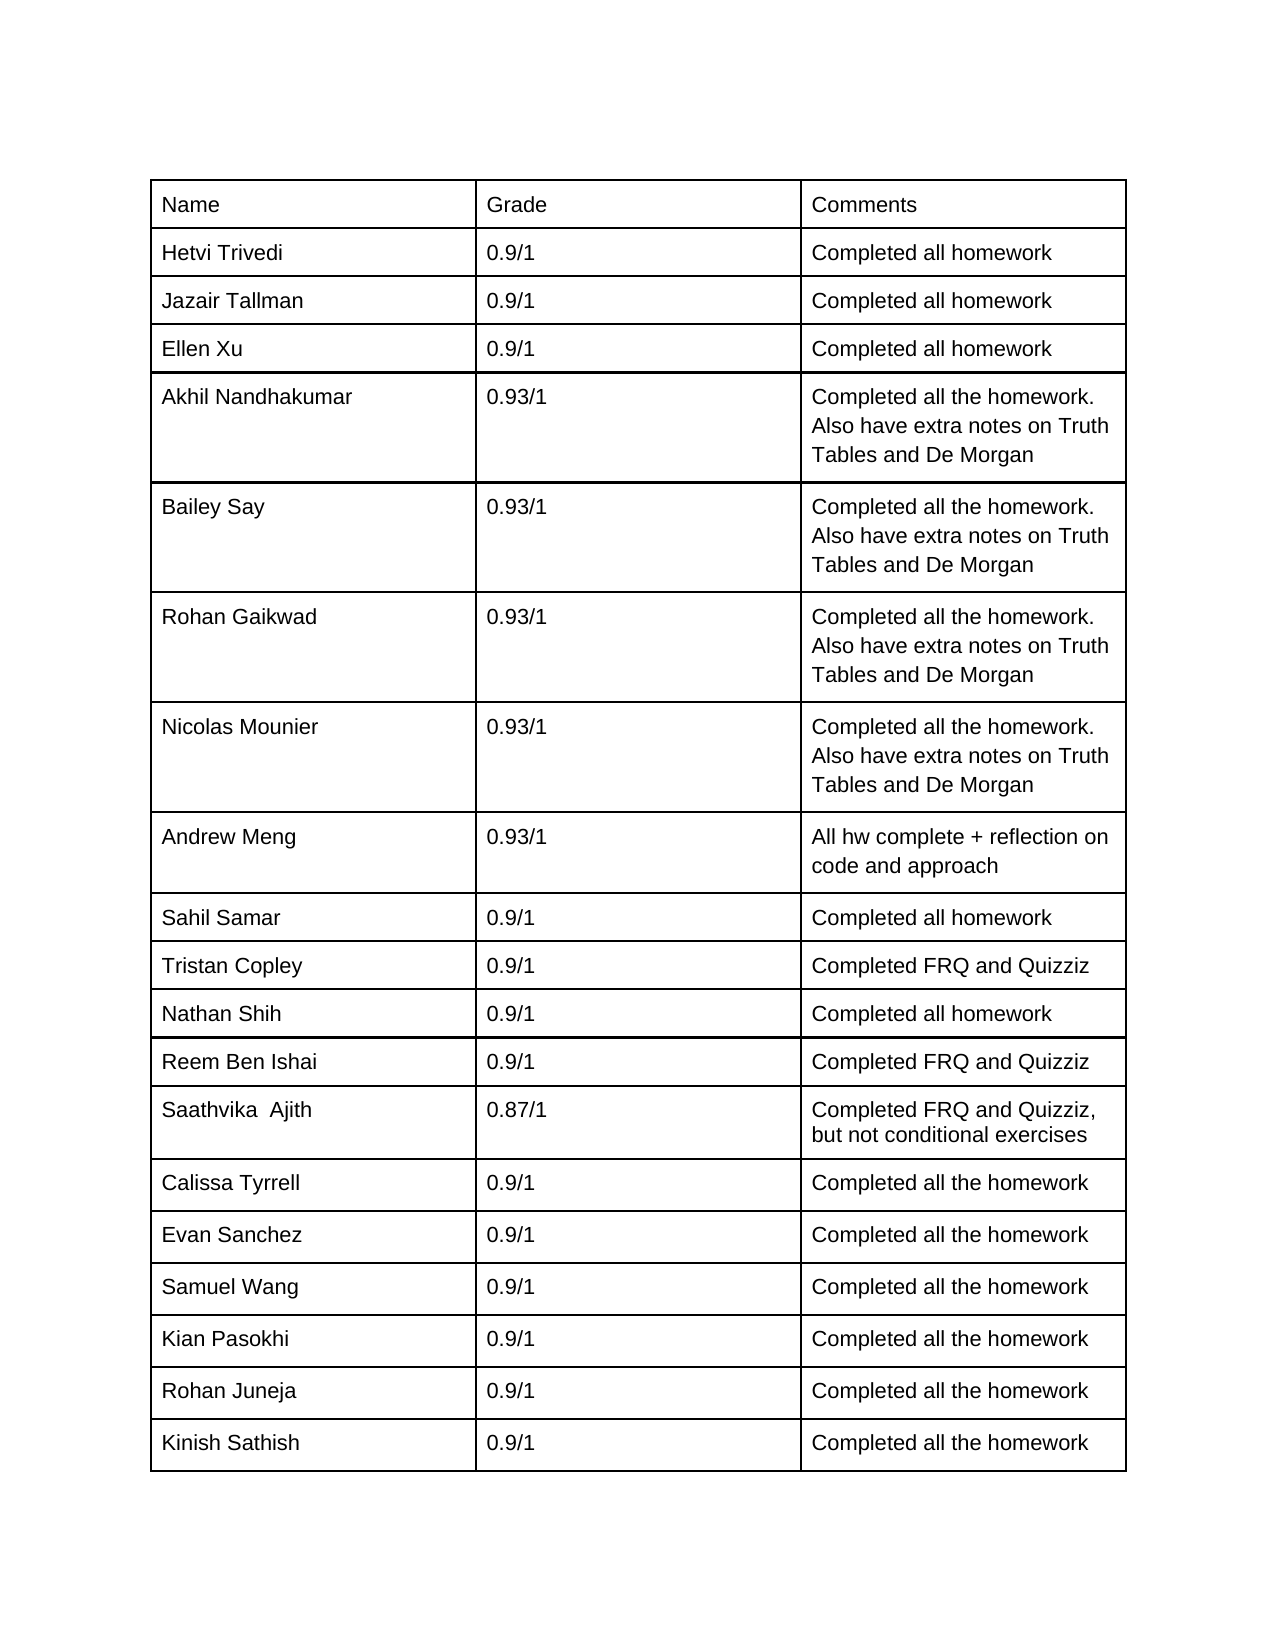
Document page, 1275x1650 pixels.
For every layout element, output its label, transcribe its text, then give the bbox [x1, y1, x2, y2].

table_cell All hw complete + reflection on code and approach [802, 813, 1125, 892]
table_cell Completed all the homework. Also have extra notes on Truth Tables and De Morgan [802, 593, 1125, 701]
table_cell 0.93/1 [477, 813, 800, 892]
table_cell Completed all the homework [802, 1264, 1125, 1314]
table_cell Completed all the homework [802, 1212, 1125, 1262]
table_cell 0.9/1 [477, 325, 800, 371]
table_cell Completed all homework [802, 894, 1125, 940]
table_cell Completed FRQ and Quizziz [802, 942, 1125, 988]
table_cell 0.9/1 [477, 1316, 800, 1366]
table_cell Completed all the homework [802, 1316, 1125, 1366]
table_cell Tristan Copley [152, 942, 475, 988]
table_cell Saathvika Ajith [152, 1087, 475, 1158]
table_cell Completed all the homework. Also have extra notes on Truth Tables and De Morgan [802, 374, 1125, 481]
table_cell Bailey Say [152, 484, 475, 591]
table_cell Completed FRQ and Quizziz, but not conditional exercises [802, 1087, 1125, 1158]
table_cell Completed all homework [802, 277, 1125, 323]
table_cell 0.9/1 [477, 1212, 800, 1262]
table_cell 0.9/1 [477, 1264, 800, 1314]
table_cell 0.93/1 [477, 593, 800, 701]
table_cell 0.9/1 [477, 1420, 800, 1470]
table_cell Completed all homework [802, 325, 1125, 371]
table_cell 0.9/1 [477, 942, 800, 988]
table_cell Samuel Wang [152, 1264, 475, 1314]
table_cell Completed all the homework. Also have extra notes on Truth Tables and De Morgan [802, 703, 1125, 811]
table_cell Completed all homework [802, 229, 1125, 275]
table_cell 0.9/1 [477, 1368, 800, 1418]
table_cell Jazair Tallman [152, 277, 475, 323]
table_cell Kian Pasokhi [152, 1316, 475, 1366]
table_cell 0.9/1 [477, 229, 800, 275]
table_cell Andrew Meng [152, 813, 475, 892]
table_cell Nicolas Mounier [152, 703, 475, 811]
table_cell 0.9/1 [477, 1160, 800, 1210]
table_cell Kinish Sathish [152, 1420, 475, 1470]
table_cell Completed all homework [802, 990, 1125, 1036]
table_cell Completed FRQ and Quizziz [802, 1039, 1125, 1084]
table_cell Sahil Samar [152, 894, 475, 940]
table_cell 0.87/1 [477, 1087, 800, 1158]
table_cell Completed all the homework [802, 1368, 1125, 1418]
table_cell Calissa Tyrrell [152, 1160, 475, 1210]
table_cell Reem Ben Ishai [152, 1039, 475, 1084]
table_cell Rohan Gaikwad [152, 593, 475, 701]
table_cell 0.9/1 [477, 990, 800, 1036]
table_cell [802, 1420, 1125, 1470]
table_cell Akhil Nandhakumar [152, 374, 475, 481]
table_header Grade [477, 181, 800, 227]
table_cell 0.93/1 [477, 374, 800, 481]
table_cell Completed all the homework. Also have extra notes on Truth Tables and De Morgan [802, 484, 1125, 591]
table_cell Evan Sanchez [152, 1212, 475, 1262]
table_cell Nathan Shih [152, 990, 475, 1036]
table_cell Completed all the homework [802, 1160, 1125, 1210]
table_cell 0.9/1 [477, 277, 800, 323]
table_cell 0.93/1 [477, 703, 800, 811]
table_cell 0.9/1 [477, 894, 800, 940]
table_header Name [152, 181, 475, 227]
table_cell 0.9/1 [477, 1039, 800, 1084]
table_cell Hetvi Trivedi [152, 229, 475, 275]
table_cell 0.93/1 [477, 484, 800, 591]
table_cell Rohan Juneja [152, 1368, 475, 1418]
table_header Comments [802, 181, 1125, 227]
table_cell Ellen Xu [152, 325, 475, 371]
